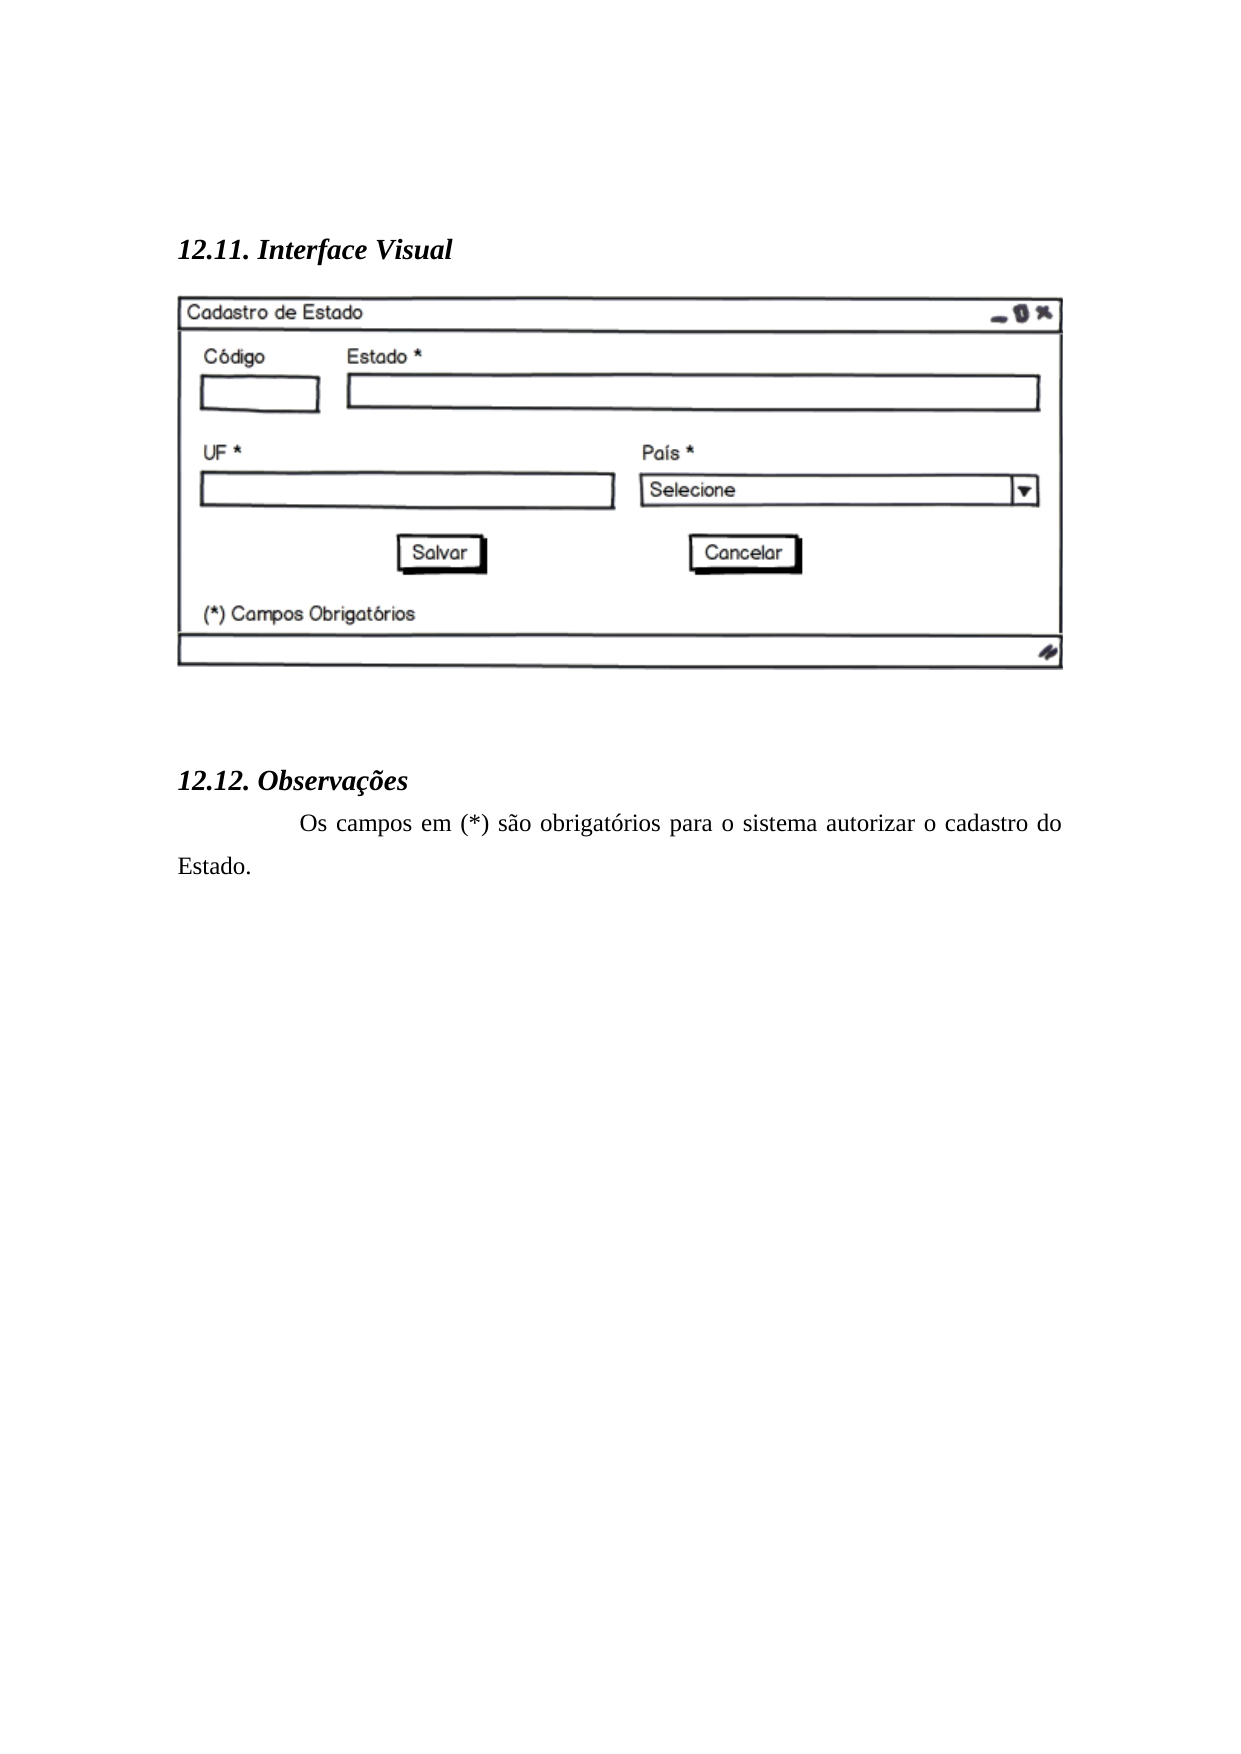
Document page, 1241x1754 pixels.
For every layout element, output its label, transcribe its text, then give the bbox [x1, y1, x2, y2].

text Os campos em (*) são obrigatórios para o sistema autorizar o cadastro do Estado. [177, 808, 1063, 880]
text 12.12. Observações [177, 763, 1063, 797]
text 12.11. Interface Visual [177, 232, 1063, 265]
picture [177, 295, 1063, 670]
